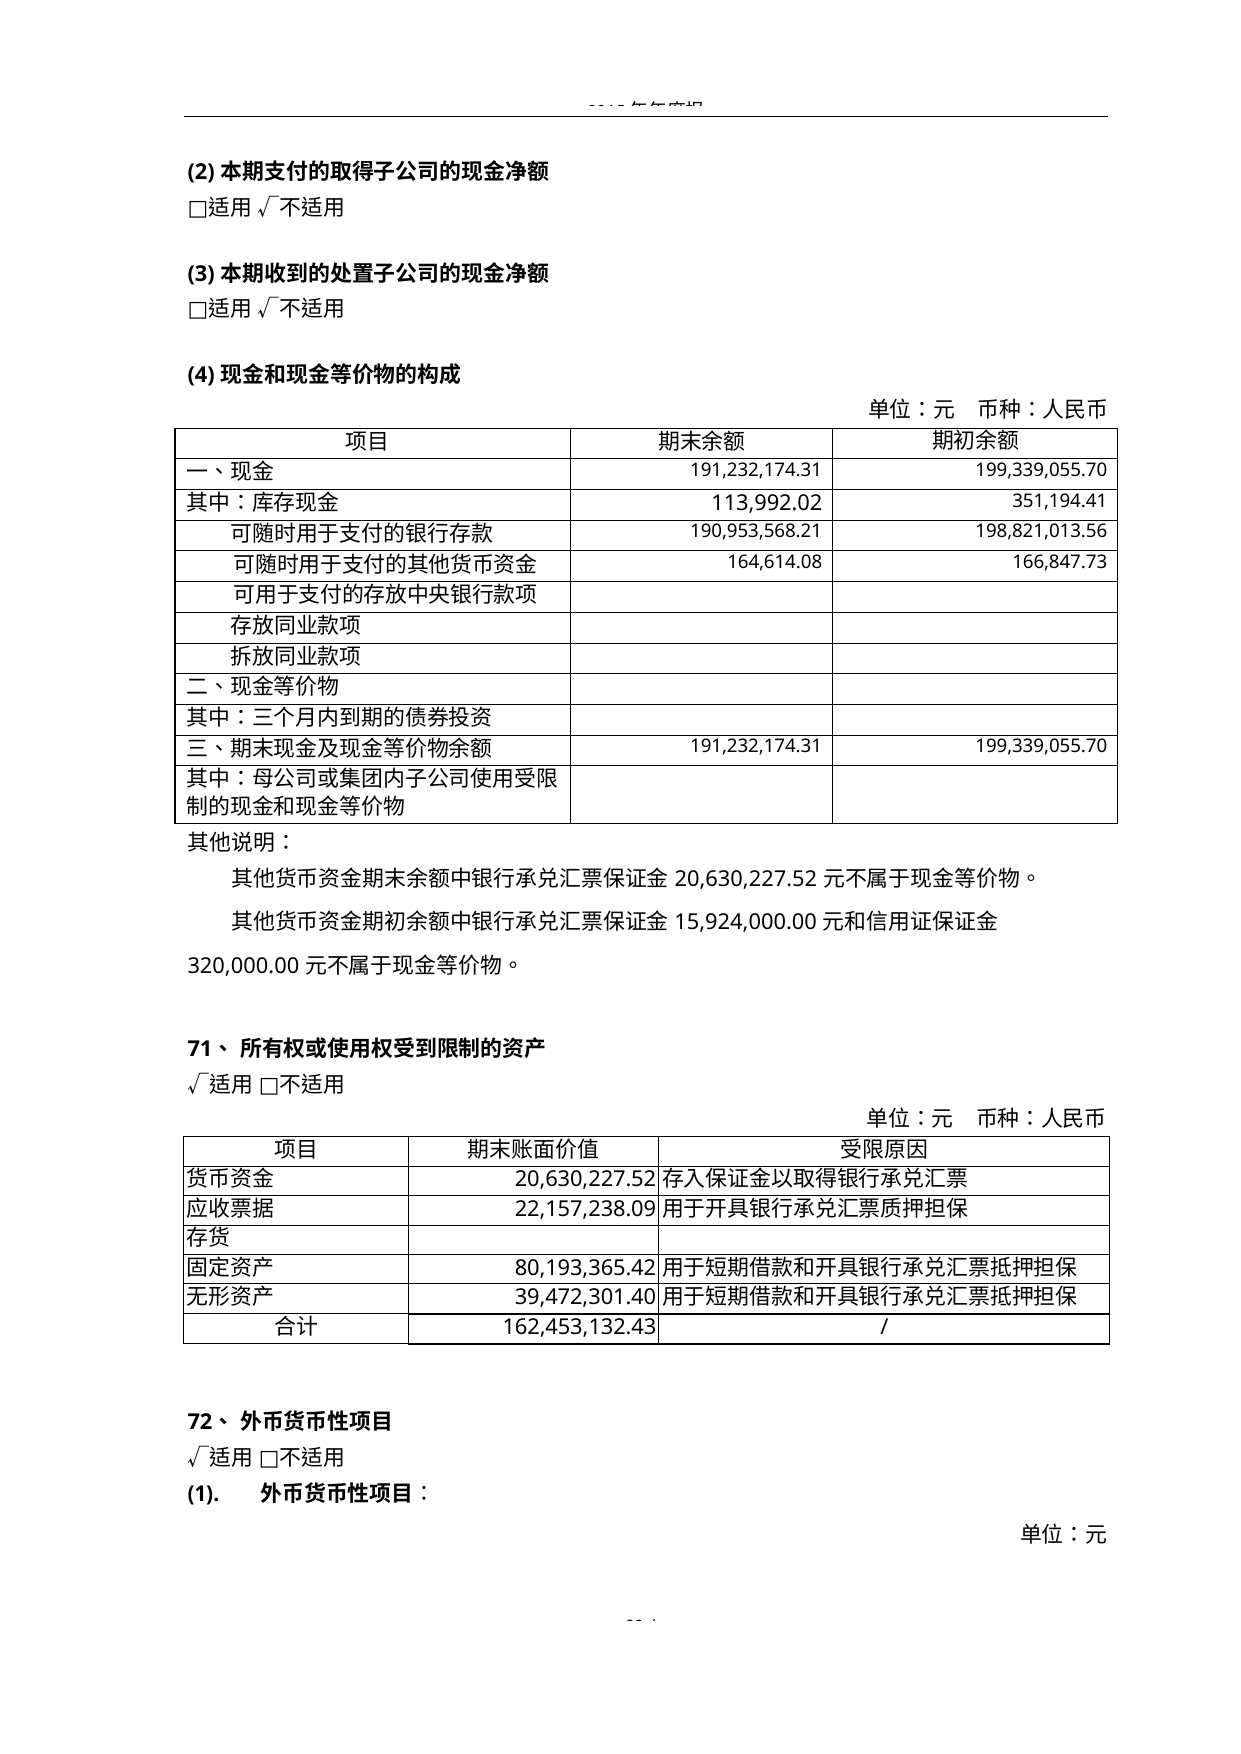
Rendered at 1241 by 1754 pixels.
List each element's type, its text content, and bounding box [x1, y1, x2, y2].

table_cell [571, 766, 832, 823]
text 单位：元 币种：人民币 [164, 394, 1108, 424]
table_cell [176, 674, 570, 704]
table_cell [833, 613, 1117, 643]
text □适用 √不适用 [187, 192, 1108, 222]
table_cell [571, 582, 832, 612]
subtitle (3) 本期收到的处置子公司的现金净额 [187, 257, 1108, 287]
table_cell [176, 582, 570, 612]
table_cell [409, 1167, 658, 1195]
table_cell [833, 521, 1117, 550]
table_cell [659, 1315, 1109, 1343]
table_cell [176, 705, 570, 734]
subtitle 71、 所有权或使用权受到限制的资产 [187, 1033, 549, 1063]
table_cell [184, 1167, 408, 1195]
text √适用 □不适用 [187, 1069, 549, 1099]
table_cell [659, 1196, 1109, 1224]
text 单位：元 币种：人民币 [866, 1103, 1132, 1133]
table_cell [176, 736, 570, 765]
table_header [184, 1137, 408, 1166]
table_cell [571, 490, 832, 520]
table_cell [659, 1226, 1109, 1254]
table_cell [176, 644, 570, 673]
text √适用 □不适用 [187, 1442, 438, 1472]
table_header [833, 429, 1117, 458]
subtitle (1). 外币货币性项目： [187, 1478, 438, 1507]
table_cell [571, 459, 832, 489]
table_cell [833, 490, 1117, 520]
subtitle 72、 外币货币性项目 [187, 1406, 438, 1436]
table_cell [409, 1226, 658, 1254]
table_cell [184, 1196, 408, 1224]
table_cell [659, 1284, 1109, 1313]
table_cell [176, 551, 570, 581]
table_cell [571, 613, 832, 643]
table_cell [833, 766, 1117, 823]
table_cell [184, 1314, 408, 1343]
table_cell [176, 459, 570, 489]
subtitle (4) 现金和现金等价物的构成 [187, 358, 1108, 388]
text 其他说明： [187, 827, 1108, 857]
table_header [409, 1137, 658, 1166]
text 单位：元 [1020, 1518, 1132, 1548]
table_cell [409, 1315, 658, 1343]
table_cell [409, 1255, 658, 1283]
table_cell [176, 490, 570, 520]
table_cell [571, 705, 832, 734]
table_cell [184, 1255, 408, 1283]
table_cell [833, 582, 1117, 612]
text 其他货币资金期末余额中银行承兑汇票保证金 20,630,227.52 元不属于现金等价物。 [231, 863, 1108, 892]
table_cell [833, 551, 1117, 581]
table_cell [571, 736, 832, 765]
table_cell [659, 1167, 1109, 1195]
text 其他货币资金期初余额中银行承兑汇票保证金 15,924,000.00 元和信用证保证金 320,000.00 元不属于现金等价物。 [187, 906, 1108, 980]
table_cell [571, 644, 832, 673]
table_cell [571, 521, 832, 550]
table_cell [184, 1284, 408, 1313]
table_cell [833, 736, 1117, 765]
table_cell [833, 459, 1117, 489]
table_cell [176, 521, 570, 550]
text □适用 √不适用 [187, 293, 1108, 323]
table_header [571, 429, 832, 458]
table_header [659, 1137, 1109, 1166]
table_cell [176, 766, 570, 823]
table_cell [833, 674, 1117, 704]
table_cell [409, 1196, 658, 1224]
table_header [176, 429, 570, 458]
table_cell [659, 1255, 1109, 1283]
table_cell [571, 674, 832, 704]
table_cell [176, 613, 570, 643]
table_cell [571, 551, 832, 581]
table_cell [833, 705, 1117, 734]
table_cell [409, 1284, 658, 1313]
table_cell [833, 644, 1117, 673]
subtitle (2) 本期支付的取得子公司的现金净额 [187, 156, 1108, 186]
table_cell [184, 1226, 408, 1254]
